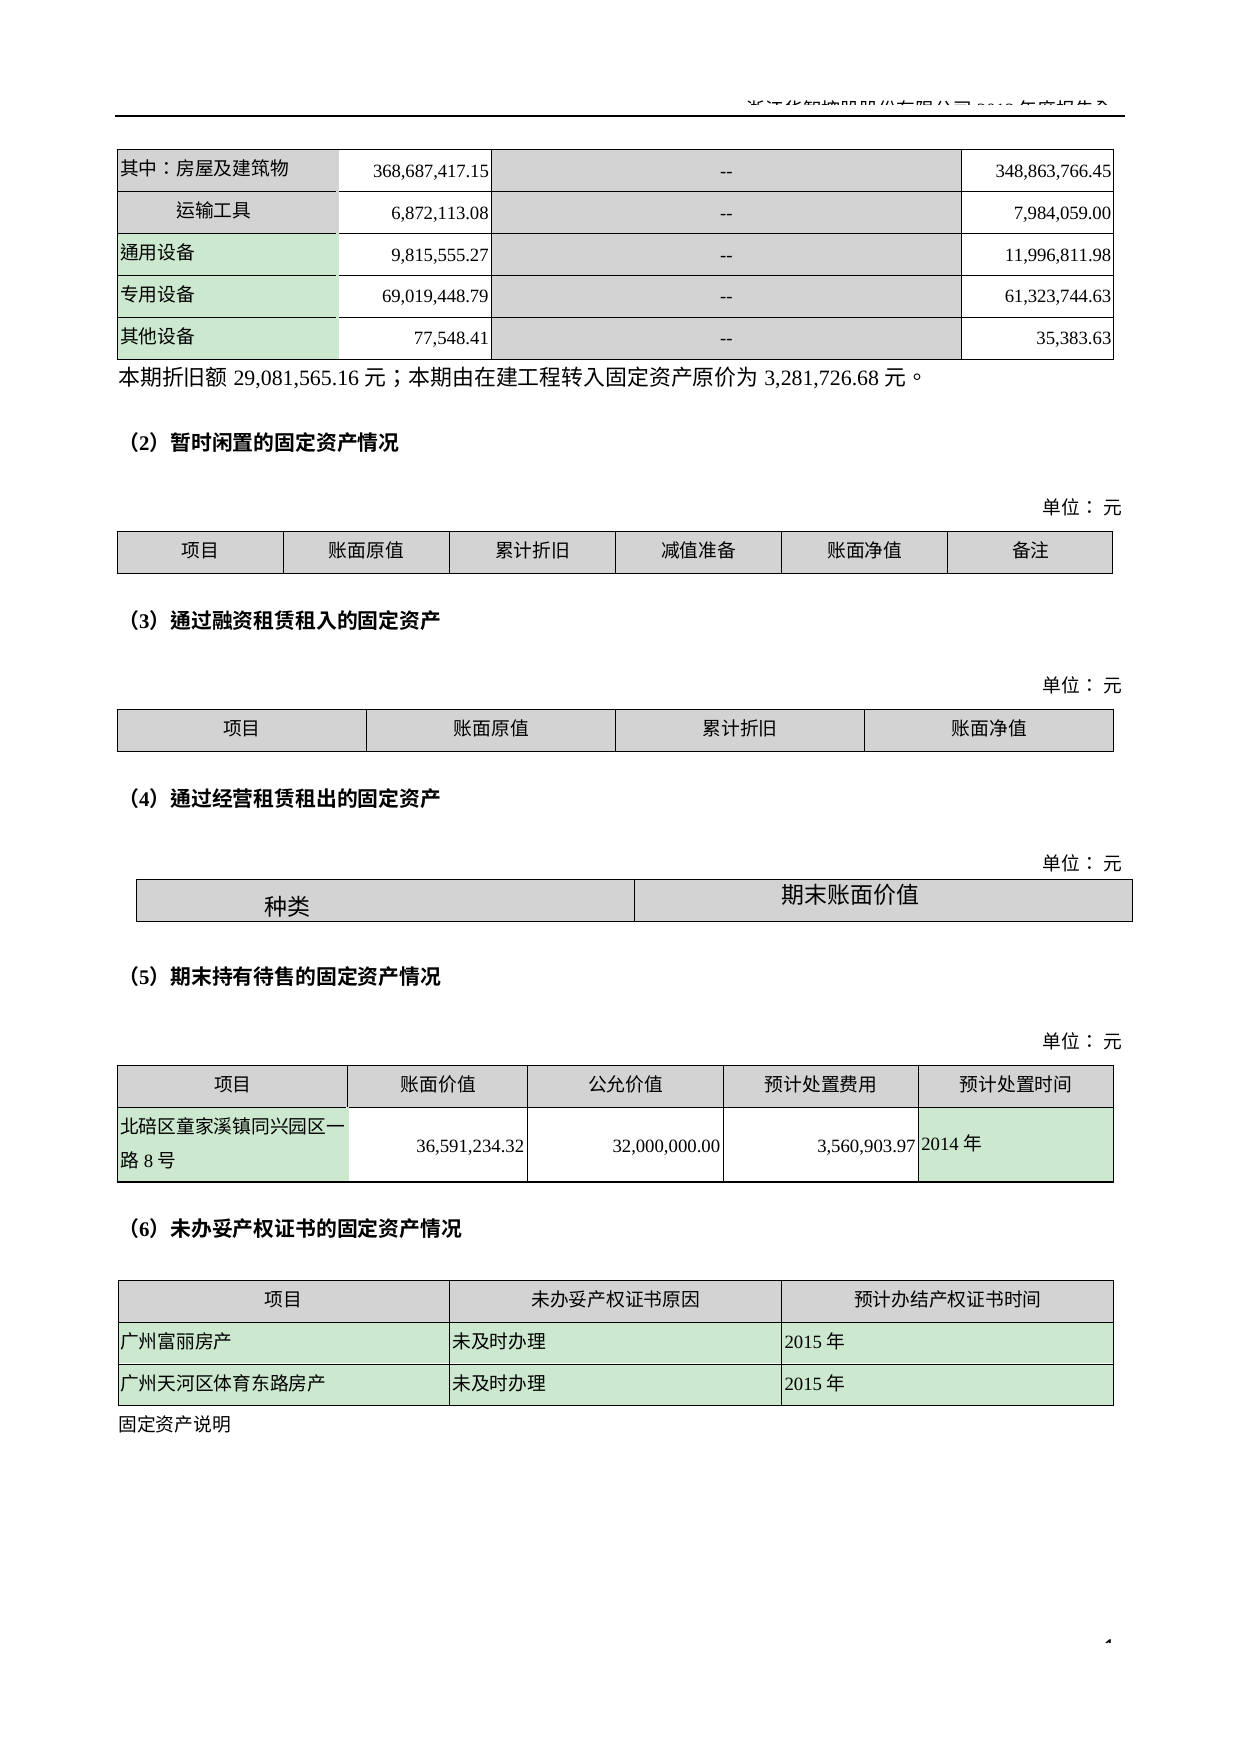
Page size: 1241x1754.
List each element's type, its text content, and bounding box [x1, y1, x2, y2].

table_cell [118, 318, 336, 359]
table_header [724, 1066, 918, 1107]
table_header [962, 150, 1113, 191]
text 单位： 元 [102, 672, 1122, 698]
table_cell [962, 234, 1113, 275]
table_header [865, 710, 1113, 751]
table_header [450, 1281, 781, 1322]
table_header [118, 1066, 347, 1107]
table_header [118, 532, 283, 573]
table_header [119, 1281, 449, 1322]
text 单位： 元 [102, 1028, 1122, 1054]
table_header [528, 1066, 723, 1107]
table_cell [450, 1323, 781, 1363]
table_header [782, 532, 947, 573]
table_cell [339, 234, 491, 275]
text （2）暂时闲置的固定资产情况 [118, 428, 1138, 456]
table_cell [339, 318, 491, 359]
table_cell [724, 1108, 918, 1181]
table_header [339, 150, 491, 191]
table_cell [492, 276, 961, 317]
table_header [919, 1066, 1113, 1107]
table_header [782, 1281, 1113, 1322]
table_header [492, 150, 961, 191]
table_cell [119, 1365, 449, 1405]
text 单位： 元 [102, 494, 1122, 520]
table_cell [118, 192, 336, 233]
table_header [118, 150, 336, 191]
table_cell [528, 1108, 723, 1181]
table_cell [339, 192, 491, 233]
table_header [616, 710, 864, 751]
text （6）未办妥产权证书的固定资产情况 [118, 1214, 1138, 1243]
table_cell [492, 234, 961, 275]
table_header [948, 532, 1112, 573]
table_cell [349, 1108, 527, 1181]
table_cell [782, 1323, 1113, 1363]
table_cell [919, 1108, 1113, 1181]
text 固定资产说明 [118, 1412, 1138, 1437]
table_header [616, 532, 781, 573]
text （4）通过经营租赁租出的固定资产 [118, 784, 1138, 812]
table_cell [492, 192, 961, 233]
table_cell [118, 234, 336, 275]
text （5）期末持有待售的固定资产情况 [118, 962, 1138, 990]
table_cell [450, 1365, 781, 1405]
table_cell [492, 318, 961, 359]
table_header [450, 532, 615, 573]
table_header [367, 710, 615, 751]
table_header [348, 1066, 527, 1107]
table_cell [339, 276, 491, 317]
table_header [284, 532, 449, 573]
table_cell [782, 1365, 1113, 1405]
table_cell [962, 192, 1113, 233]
text 单位： 元 [102, 850, 1122, 876]
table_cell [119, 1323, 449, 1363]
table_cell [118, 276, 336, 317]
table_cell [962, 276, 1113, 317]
text 本期折旧额 29,081,565.16 元；本期由在建工程转入固定资产原价为 3,281,726.68 元。 [118, 362, 1138, 392]
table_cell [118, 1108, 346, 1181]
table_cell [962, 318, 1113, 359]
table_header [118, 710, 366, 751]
text （3）通过融资租赁租入的固定资产 [118, 606, 1138, 634]
